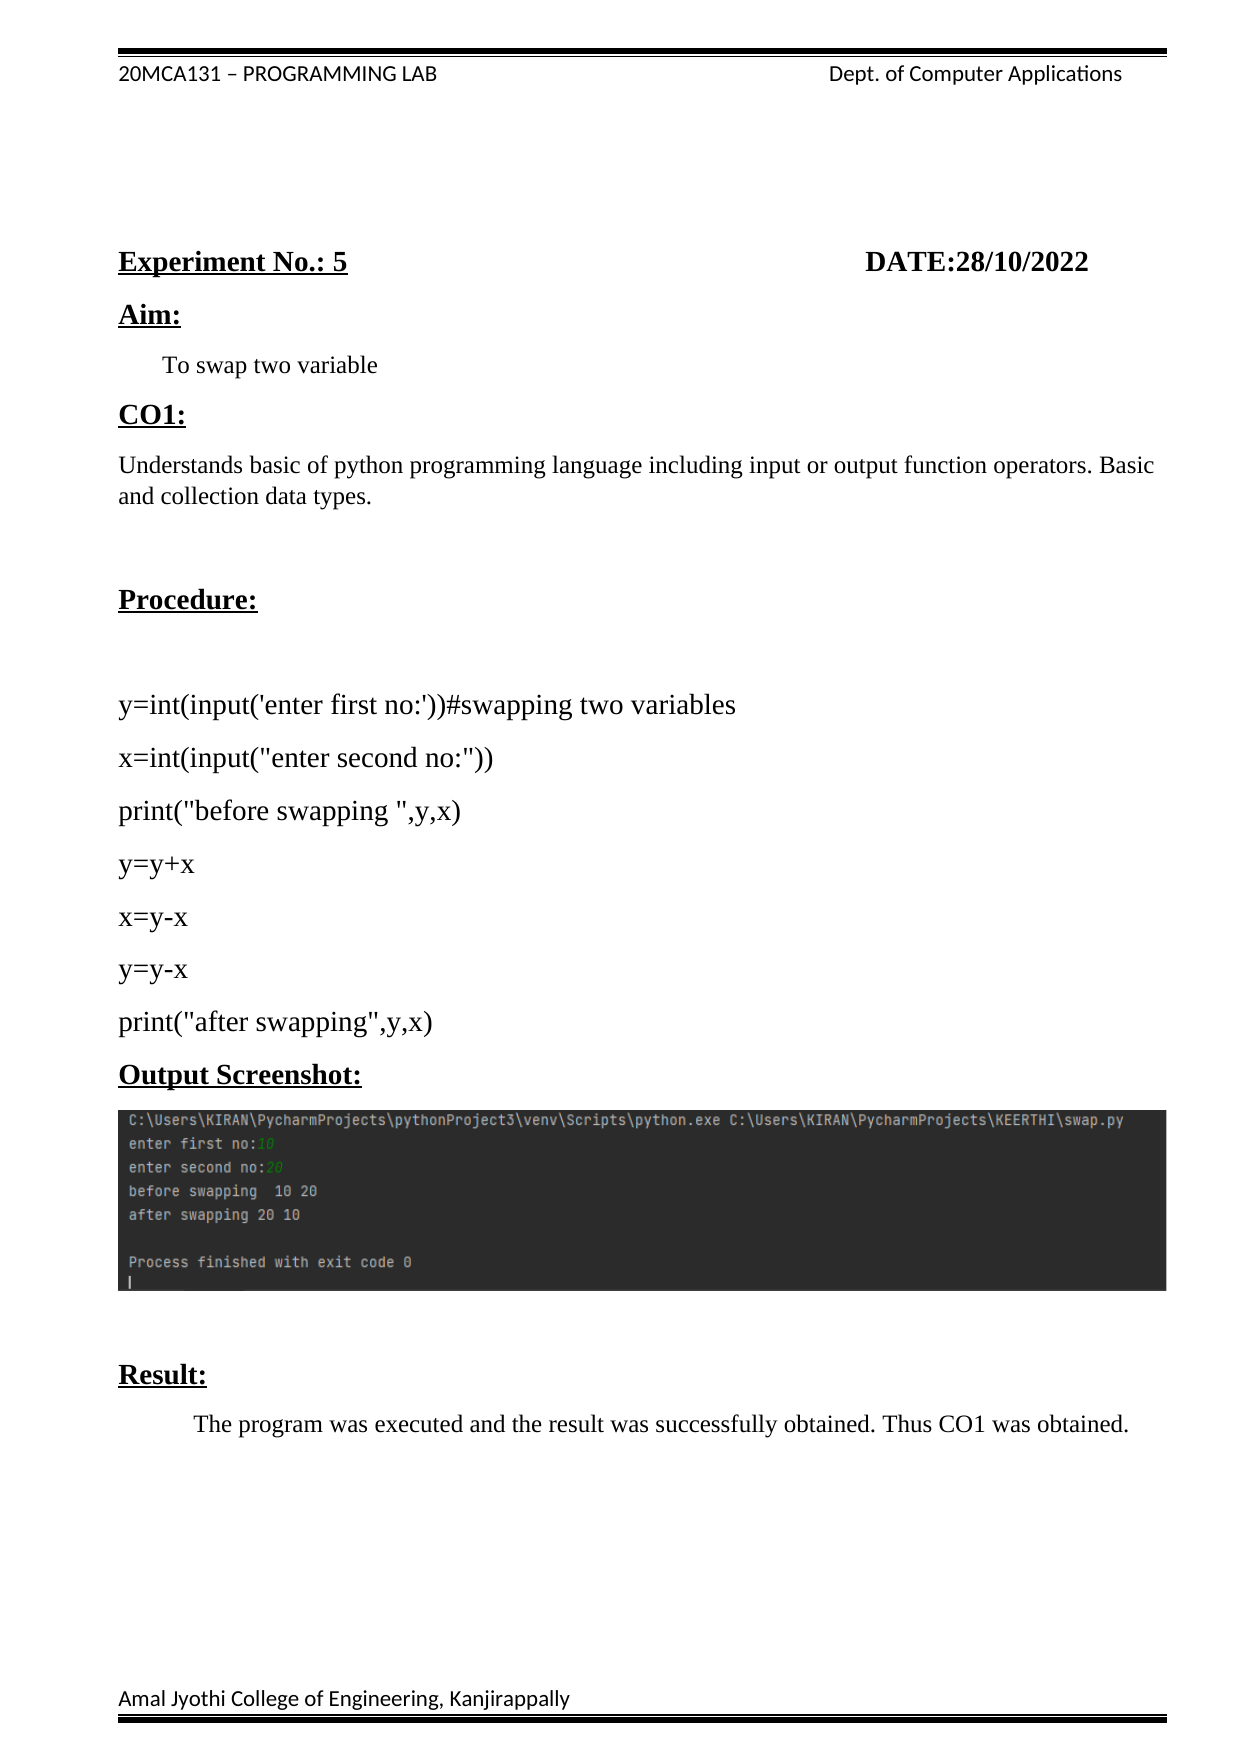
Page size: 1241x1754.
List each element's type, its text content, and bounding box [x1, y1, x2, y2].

text Experiment No.: 5 DATE:28/10/2022 [118, 244, 1167, 278]
text Understands basic of python programming language including input or output function operators. Basic and collection data types. [118, 450, 1167, 510]
text x=y-x [118, 899, 1167, 932]
text x=int(input("enter second no:")) [118, 740, 1167, 774]
text Procedure: [118, 582, 1167, 615]
text Output Screenshot: [118, 1057, 1167, 1091]
text CO1: [118, 397, 1167, 431]
text y=int(input('enter first no:'))#swapping two variables [118, 687, 1167, 721]
text print("before swapping ",y,x) [118, 793, 1167, 827]
text print("after swapping",y,x) [118, 1004, 1167, 1038]
text The program was executed and the result was successfully obtained. Thus CO1 was obtained. [118, 1409, 1167, 1438]
picture [118, 1110, 1167, 1291]
text y=y-x [118, 951, 1167, 985]
text Result: [118, 1357, 1167, 1390]
text To swap two variable [118, 350, 1167, 378]
text y=y+x [118, 846, 1167, 879]
text Aim: [118, 297, 1167, 330]
